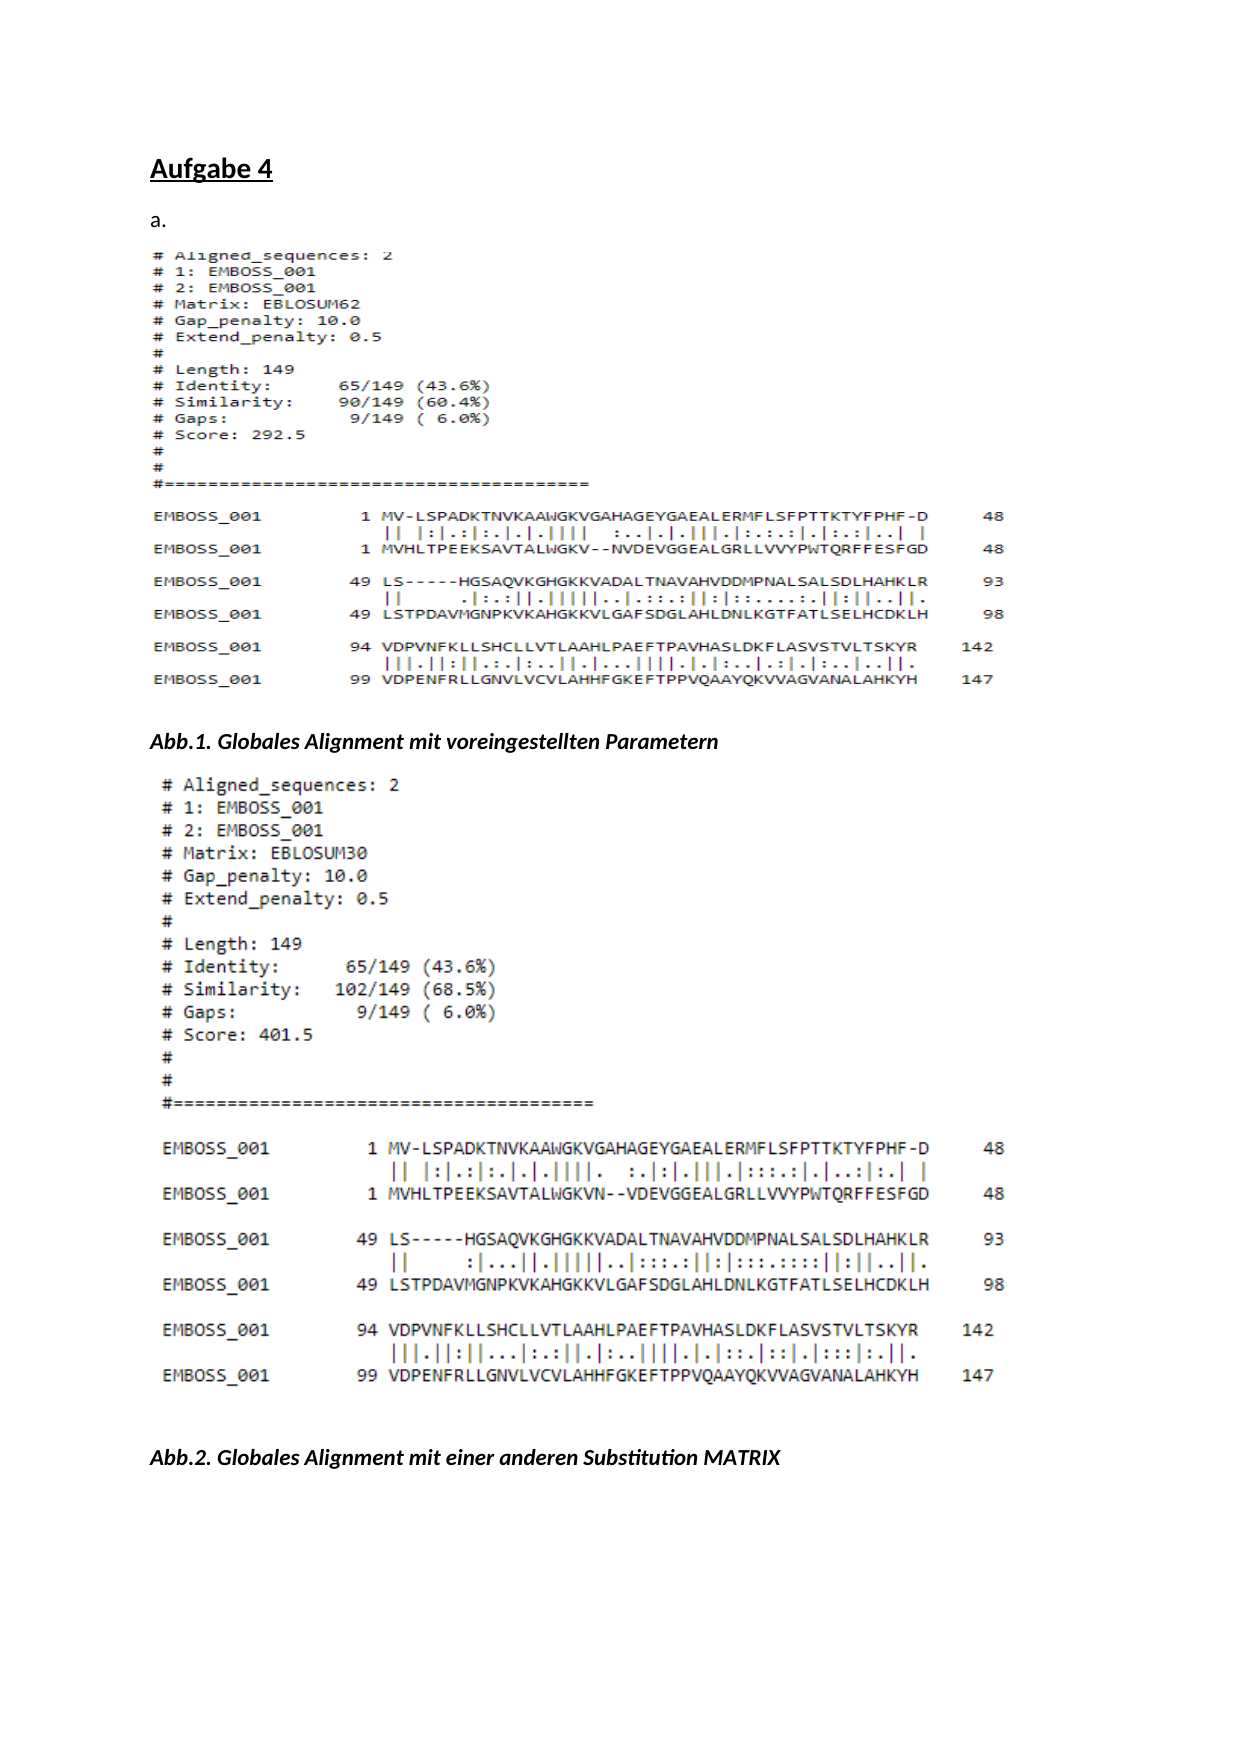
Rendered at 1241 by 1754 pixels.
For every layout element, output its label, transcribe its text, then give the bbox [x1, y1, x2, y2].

text Abb.2. Globales Alignment mit einer anderen Substitution MATRIX [150, 1443, 1090, 1471]
text Aufgabe 4 [150, 150, 1090, 186]
text Abb.1. Globales Alignment mit voreingestellten Parametern [150, 727, 1090, 755]
picture [150, 773, 1036, 1424]
picture [150, 252, 1036, 709]
text a. [150, 205, 1090, 233]
